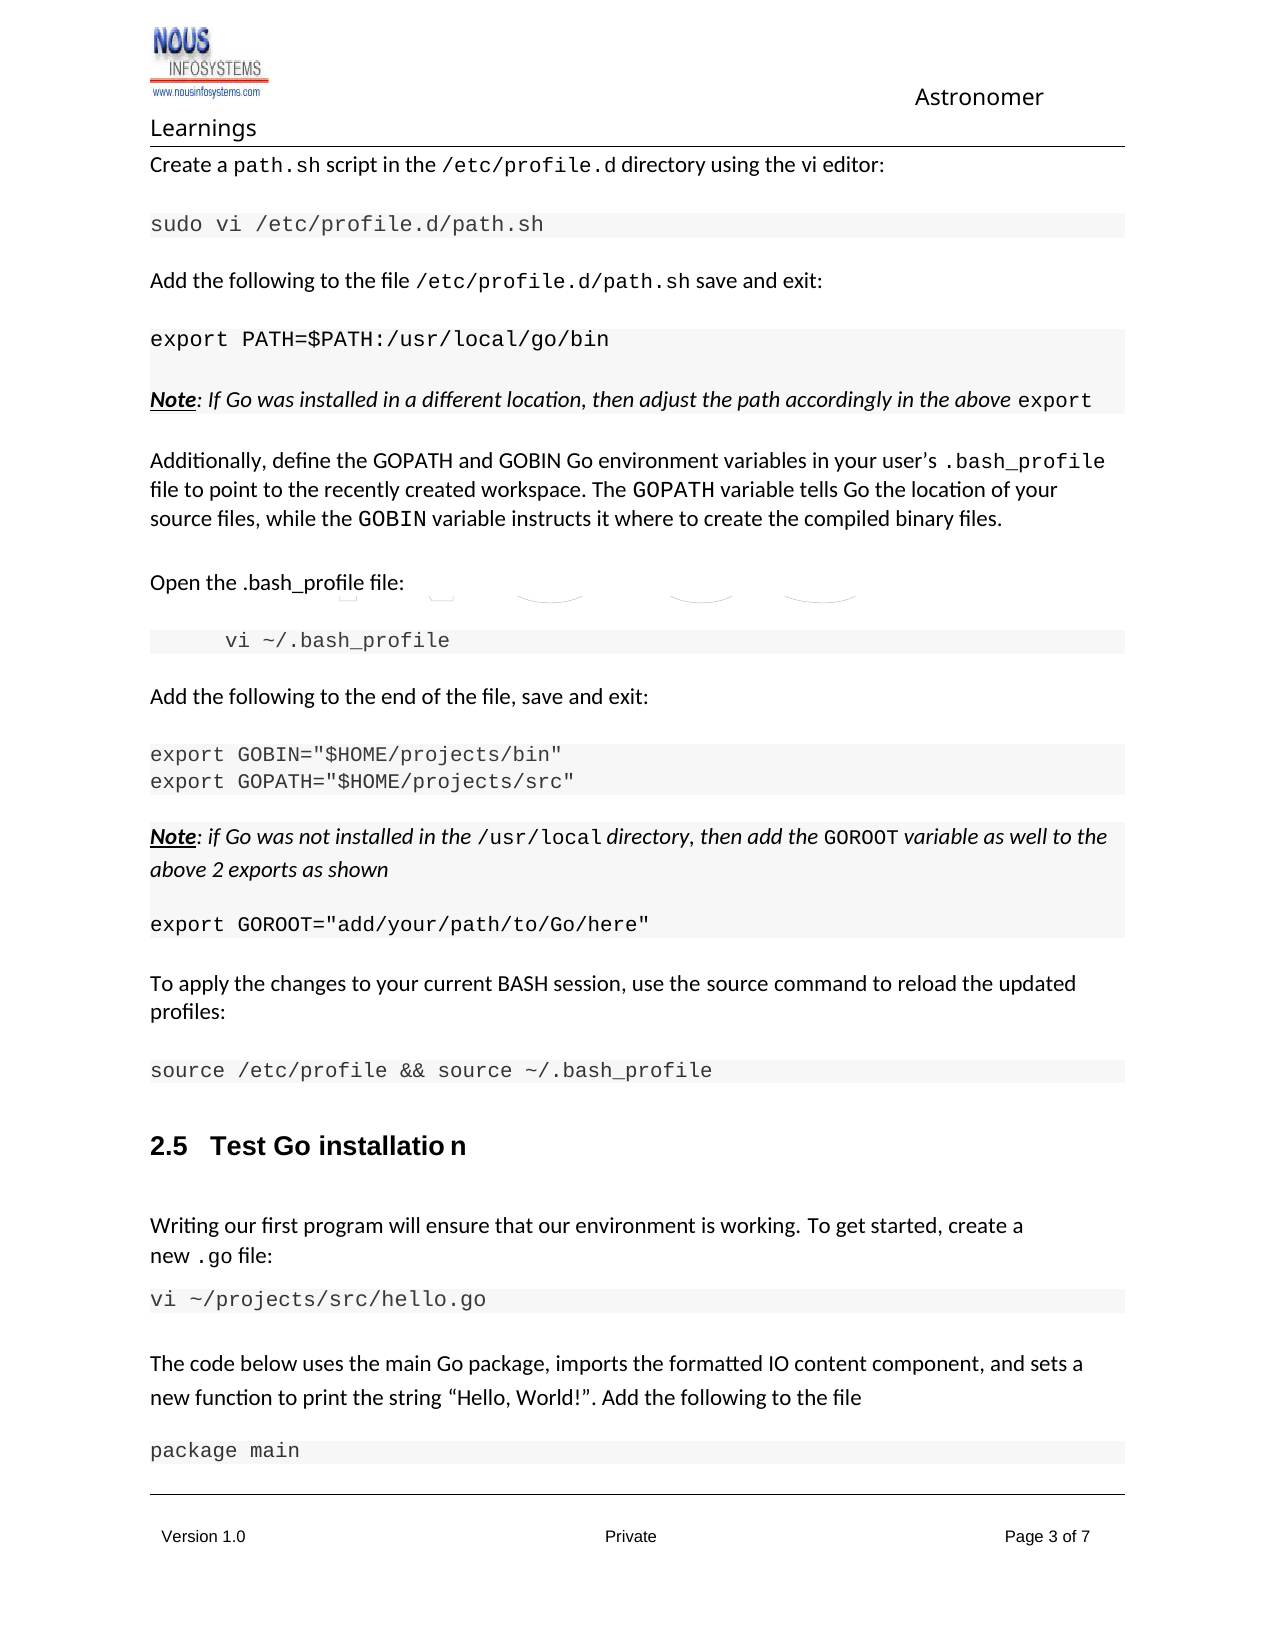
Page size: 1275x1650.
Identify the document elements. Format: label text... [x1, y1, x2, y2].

text export GOBIN="$HOME/projects/bin" [150, 744, 1125, 768]
text sudo vi /etc/profile.d/path.sh [150, 213, 1125, 238]
text vi ~/projects/src/hello.go [150, 1289, 1125, 1313]
text Additionally, define the GOPATH and GOBIN Go environment variables in your user’s .bash_profile file to point to the recently created workspace. The GOPATH variable tells Go the location of your source files, while the GOBIN variable instructs it where to create the compiled binary files. [150, 446, 1125, 533]
text vi ~/.bash_profile [150, 630, 1125, 654]
text Add the following to the file /etc/profile.d/path.sh save and exit: [150, 266, 1125, 294]
text package main [150, 1441, 1125, 1464]
text Create a path.sh script in the /etc/profile.d directory using the vi editor: [150, 150, 1125, 178]
text To apply the changes to your current BASH session, use the source command to reload the updated profiles: [150, 969, 1125, 1026]
text Open the .bash_profile file: [150, 568, 1125, 596]
text Note: If Go was installed in a different location, then adjust the path accordingly in the above export [150, 386, 1125, 414]
text Add the following to the end of the file, save and exit: [150, 682, 1125, 710]
subtitle Test Go installatio n [150, 1130, 1125, 1162]
text The code below uses the main Go package, imports the formatted IO content component, and sets a new function to print the string “Hello, World!”. Add the following to the file [150, 1343, 1125, 1411]
picture [150, 15, 271, 106]
text export GOROOT="add/your/path/to/Go/here" [150, 914, 1125, 938]
text Note: if Go was not installed in the /usr/local directory, then add the GOROOT variable as well to the above 2 exports as shown [150, 822, 1125, 883]
text export PATH=$PATH:/usr/local/go/bin [150, 329, 1125, 353]
text export GOPATH="$HOME/projects/src" [150, 771, 1125, 795]
text source /etc/profile && source ~/.bash_profile [150, 1060, 1125, 1083]
text Writing our first program will ensure that our environment is working. To get started, create a new .go file: [150, 1211, 1125, 1270]
